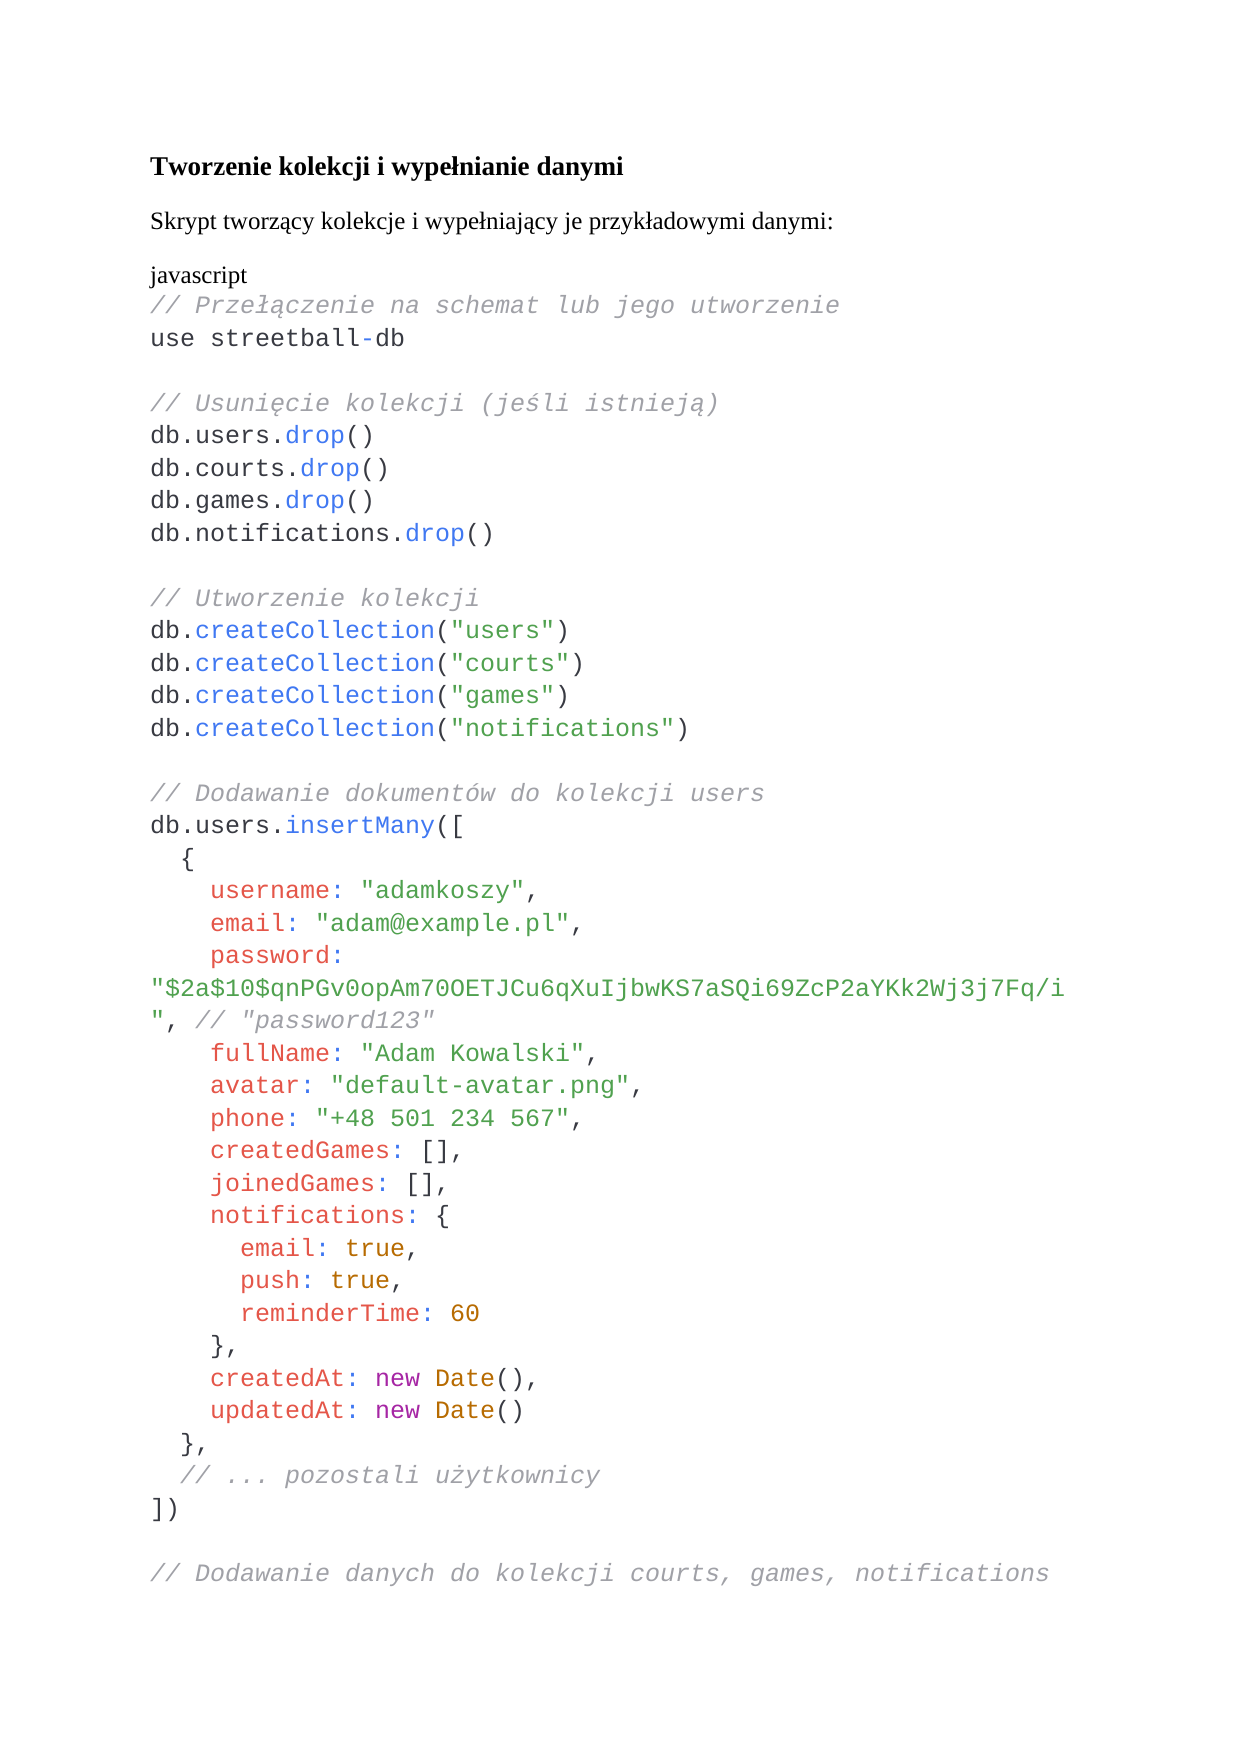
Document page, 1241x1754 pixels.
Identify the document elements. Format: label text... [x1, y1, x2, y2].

text avatar: "default-avatar.png", [150, 1073, 1090, 1101]
text fullName: "Adam Kowalski", [150, 1040, 1090, 1069]
text email: true, [150, 1235, 1090, 1264]
text use streetball-db [150, 325, 1090, 354]
text db.notifications.drop() [150, 520, 1090, 549]
text db.courts.drop() [150, 455, 1090, 484]
text db.createCollection("users") [150, 618, 1090, 646]
text // Dodawanie danych do kolekcji courts, games, notifications [150, 1560, 1090, 1589]
subtitle Tworzenie kolekcji i wypełnianie danymi [150, 150, 1090, 181]
text db.createCollection("notifications") [150, 715, 1090, 744]
text // Przełączenie na schemat lub jego utworzenie [150, 293, 1090, 321]
text db.createCollection("courts") [150, 650, 1090, 679]
text // ... pozostali użytkownicy [150, 1463, 1090, 1491]
text db.users.insertMany([ [150, 813, 1090, 841]
text // Utworzenie kolekcji [150, 585, 1090, 614]
text phone: "+48 501 234 567", [150, 1105, 1090, 1134]
text updatedAt: new Date() [150, 1398, 1090, 1426]
text push: true, [150, 1268, 1090, 1296]
text notifications: { [150, 1203, 1090, 1231]
text // Usunięcie kolekcji (jeśli istnieją) [150, 390, 1090, 419]
text username: "adamkoszy", [150, 878, 1090, 906]
text joinedGames: [], [150, 1170, 1090, 1199]
text ]) [150, 1495, 1090, 1524]
text }, [150, 1430, 1090, 1459]
text Skrypt tworzący kolekcje i wypełniający je przykładowymi danymi: [150, 206, 1090, 235]
text createdGames: [], [150, 1138, 1090, 1166]
text email: "adam@example.pl", [150, 910, 1090, 939]
text // Dodawanie dokumentów do kolekcji users [150, 780, 1090, 809]
text reminderTime: 60 [150, 1300, 1090, 1329]
text db.createCollection("games") [150, 683, 1090, 711]
text { [150, 845, 1090, 874]
text }, [150, 1333, 1090, 1361]
text password: "$2a$10$qnPGv0opAm70OETJCu6qXuIjbwKS7aSQi69ZcP2aYKk2Wj3j7Fq/i", // "password123" [150, 943, 1090, 1036]
text javascript [150, 260, 1090, 289]
text db.games.drop() [150, 488, 1090, 516]
text db.users.drop() [150, 423, 1090, 451]
text createdAt: new Date(), [150, 1365, 1090, 1394]
